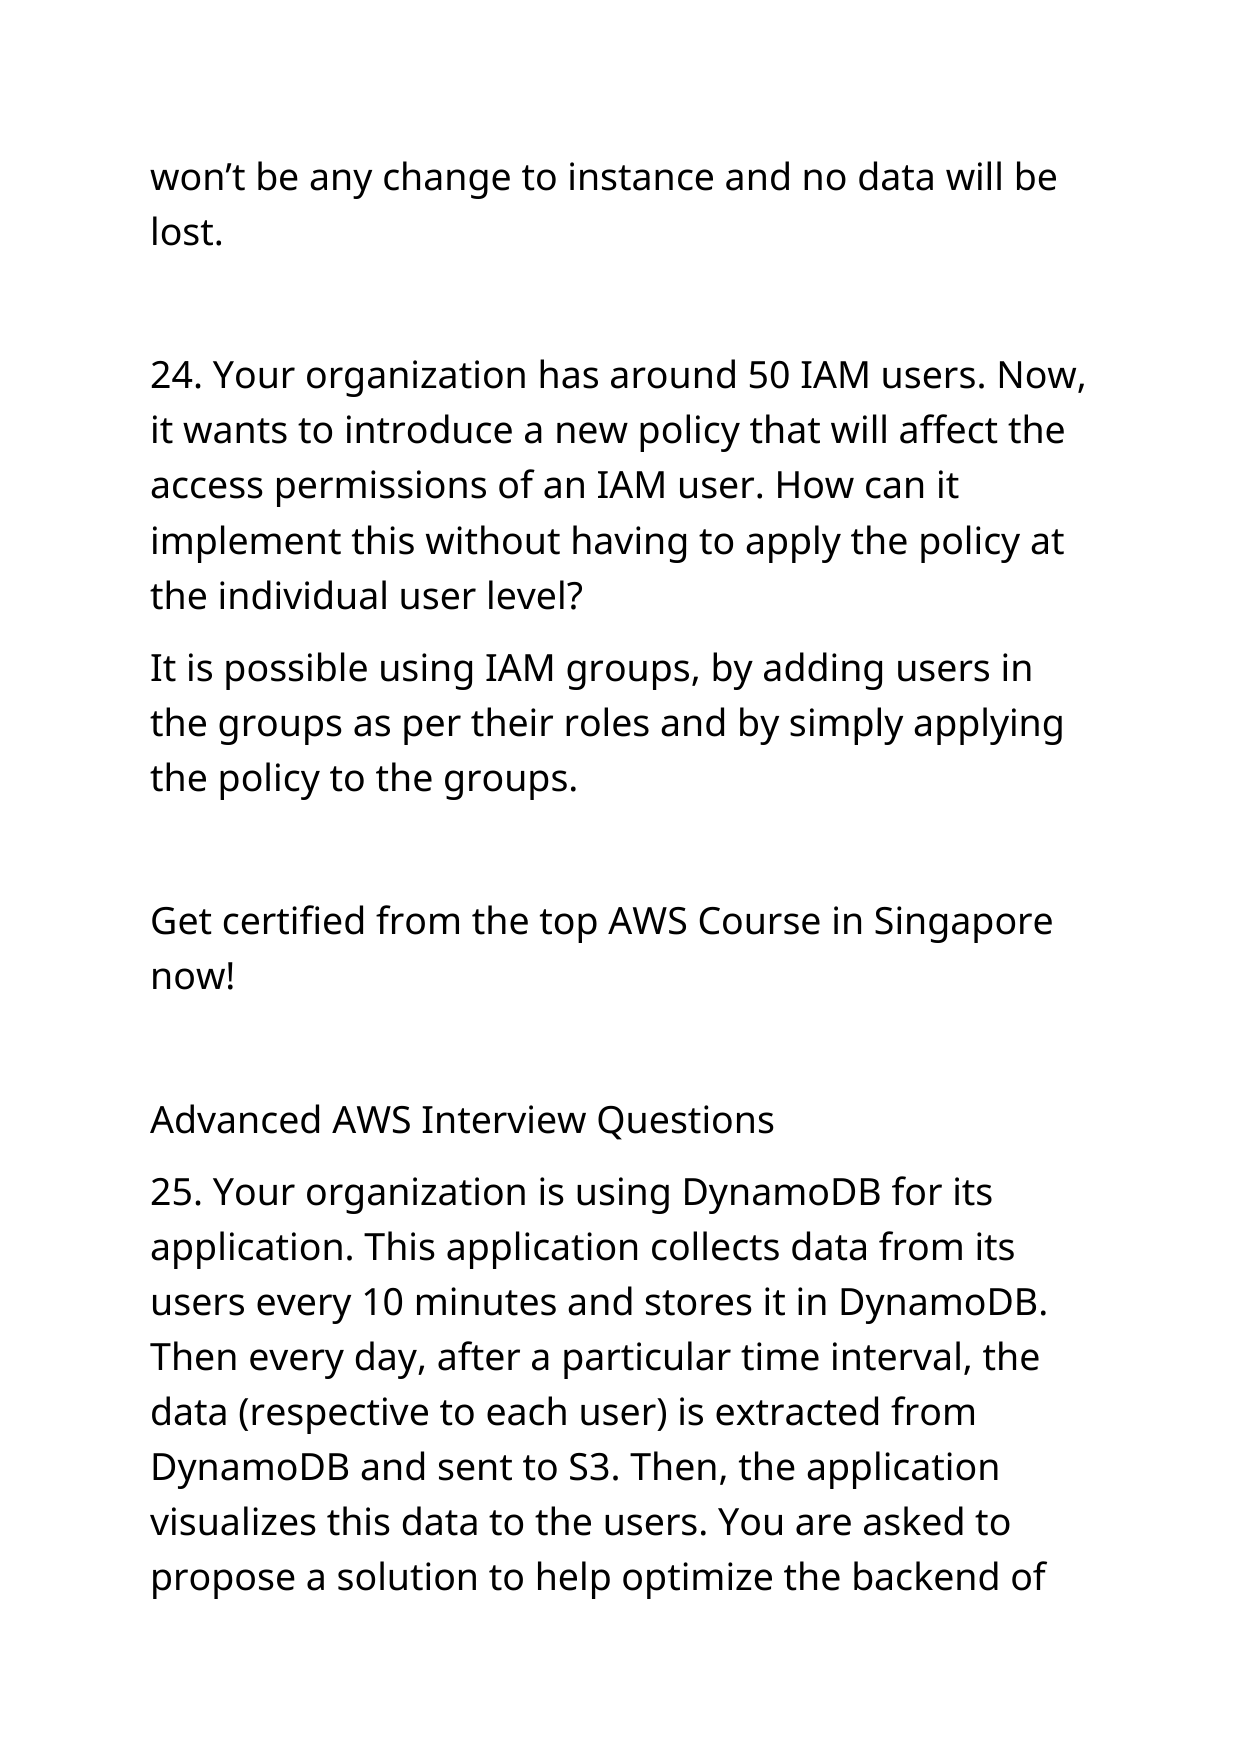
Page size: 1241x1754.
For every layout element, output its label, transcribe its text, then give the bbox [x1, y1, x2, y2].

text 24. Your organization has around 50 IAM users. Now, it wants to introduce a new policy that will affect the access permissions of an IAM user. How can it implement this without having to apply the policy at the individual user level? [150, 349, 1090, 620]
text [150, 1165, 1090, 1602]
text It is possible using IAM groups, by adding users in the groups as per their roles and by simply applying the policy to the groups. [150, 641, 1090, 802]
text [150, 150, 1090, 256]
text Advanced AWS Interview Questions [150, 1093, 1090, 1144]
text Get certified from the top AWS Course in Singapore now! [150, 894, 1090, 1001]
